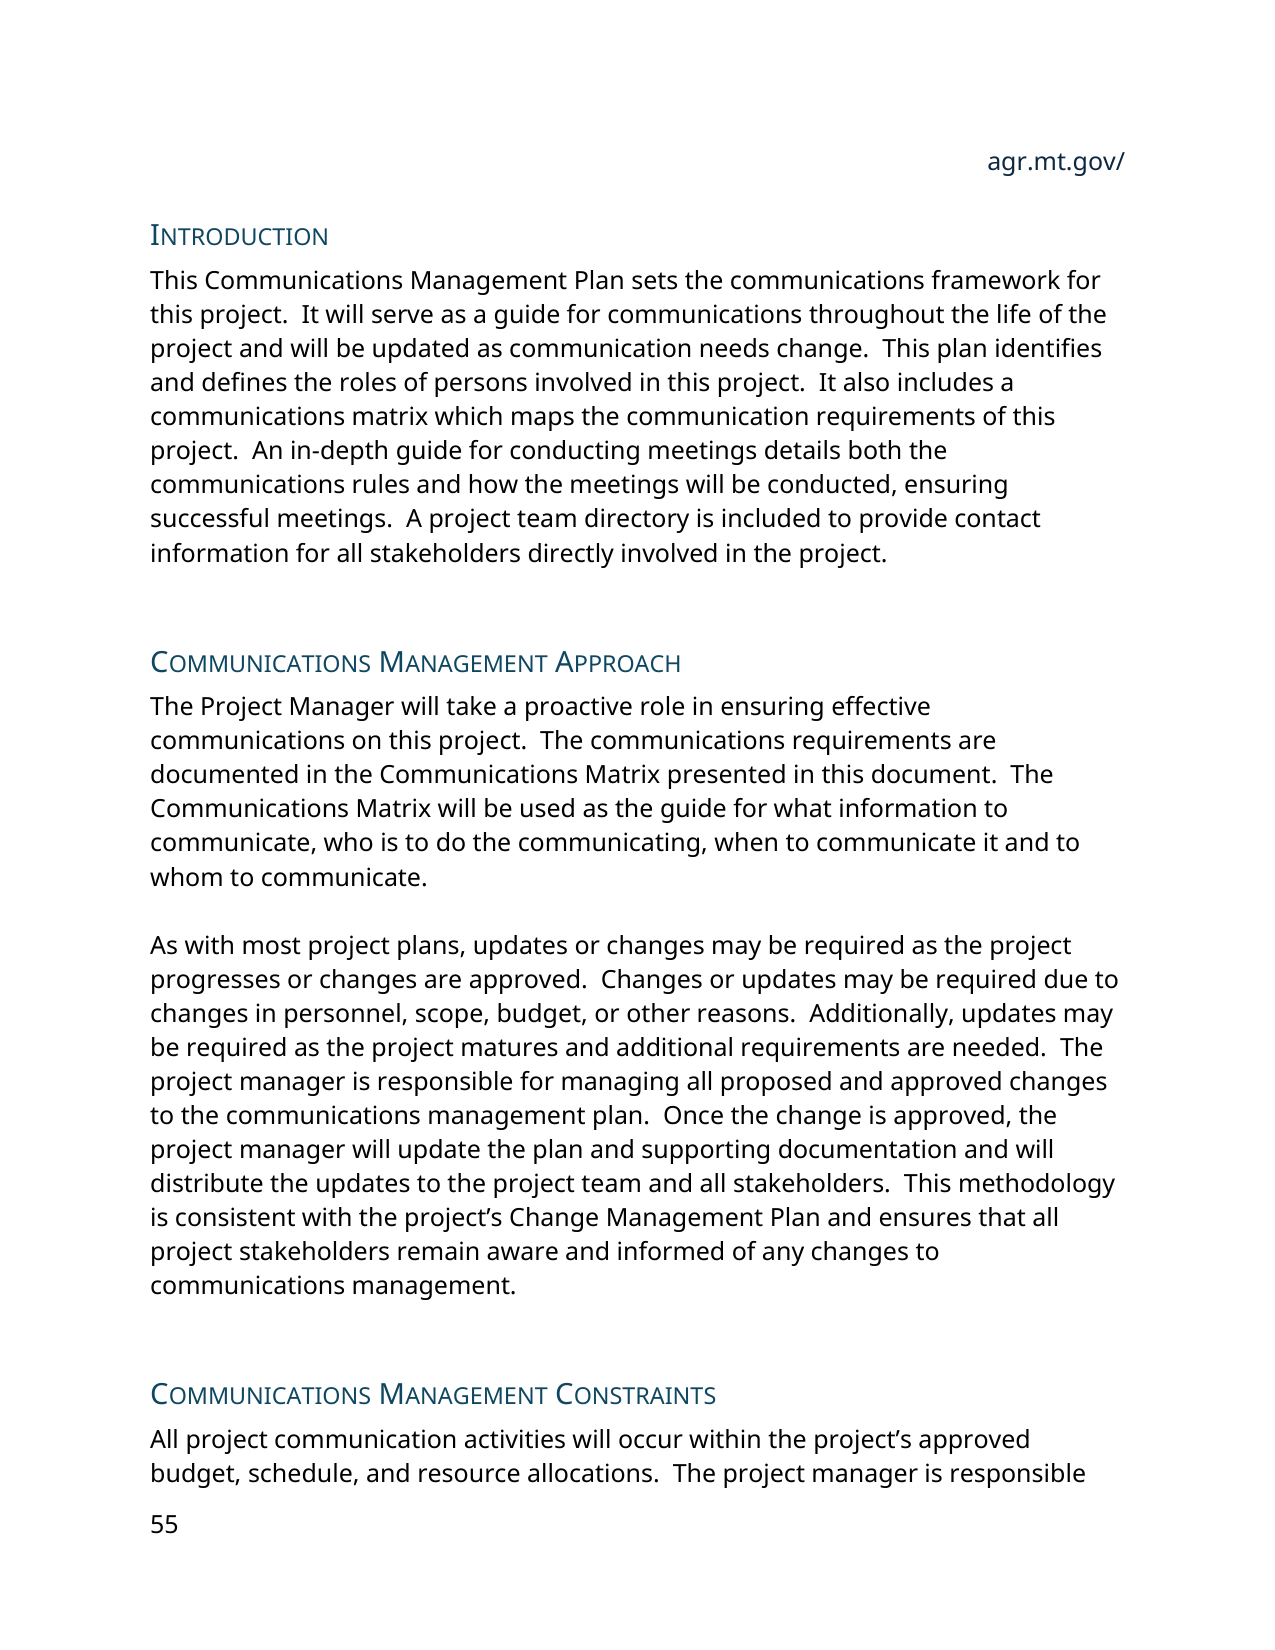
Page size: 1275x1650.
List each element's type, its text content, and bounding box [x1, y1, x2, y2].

text This Communications Management Plan sets the communications framework for this project. It will serve as a guide for communications throughout the life of the project and will be updated as communication needs change. This plan identifies and defines the roles of persons involved in this project. It also includes a communications matrix which maps the communication requirements of this project. An in-depth guide for conducting meetings details both the communications rules and how the meetings will be conducted, ensuring successful meetings. A project team directory is included to provide contact information for all stakeholders directly involved in the project. [150, 263, 1125, 569]
subtitle Communications Management Approach [150, 641, 1125, 681]
text The Project Manager will take a proactive role in ensuring effective communications on this project. The communications requirements are documented in the Communications Matrix presented in this document. The Communications Matrix will be used as the guide for what information to communicate, who is to do the communicating, when to communicate it and to whom to communicate. [150, 689, 1125, 893]
subtitle Introduction [150, 215, 1125, 254]
text As with most project plans, updates or changes may be required as the project progresses or changes are approved. Changes or updates may be required due to changes in personnel, scope, budget, or other reasons. Additionally, updates may be required as the project matures and additional requirements are needed. The project manager is responsible for managing all proposed and approved changes to the communications management plan. Once the change is approved, the project manager will update the plan and supporting documentation and will distribute the updates to the project team and all stakeholders. This methodology is consistent with the project’s Change Management Plan and ensures that all project stakeholders remain aware and informed of any changes to communications management. [150, 927, 1125, 1302]
subtitle Communications Management Constraints [150, 1373, 1125, 1413]
